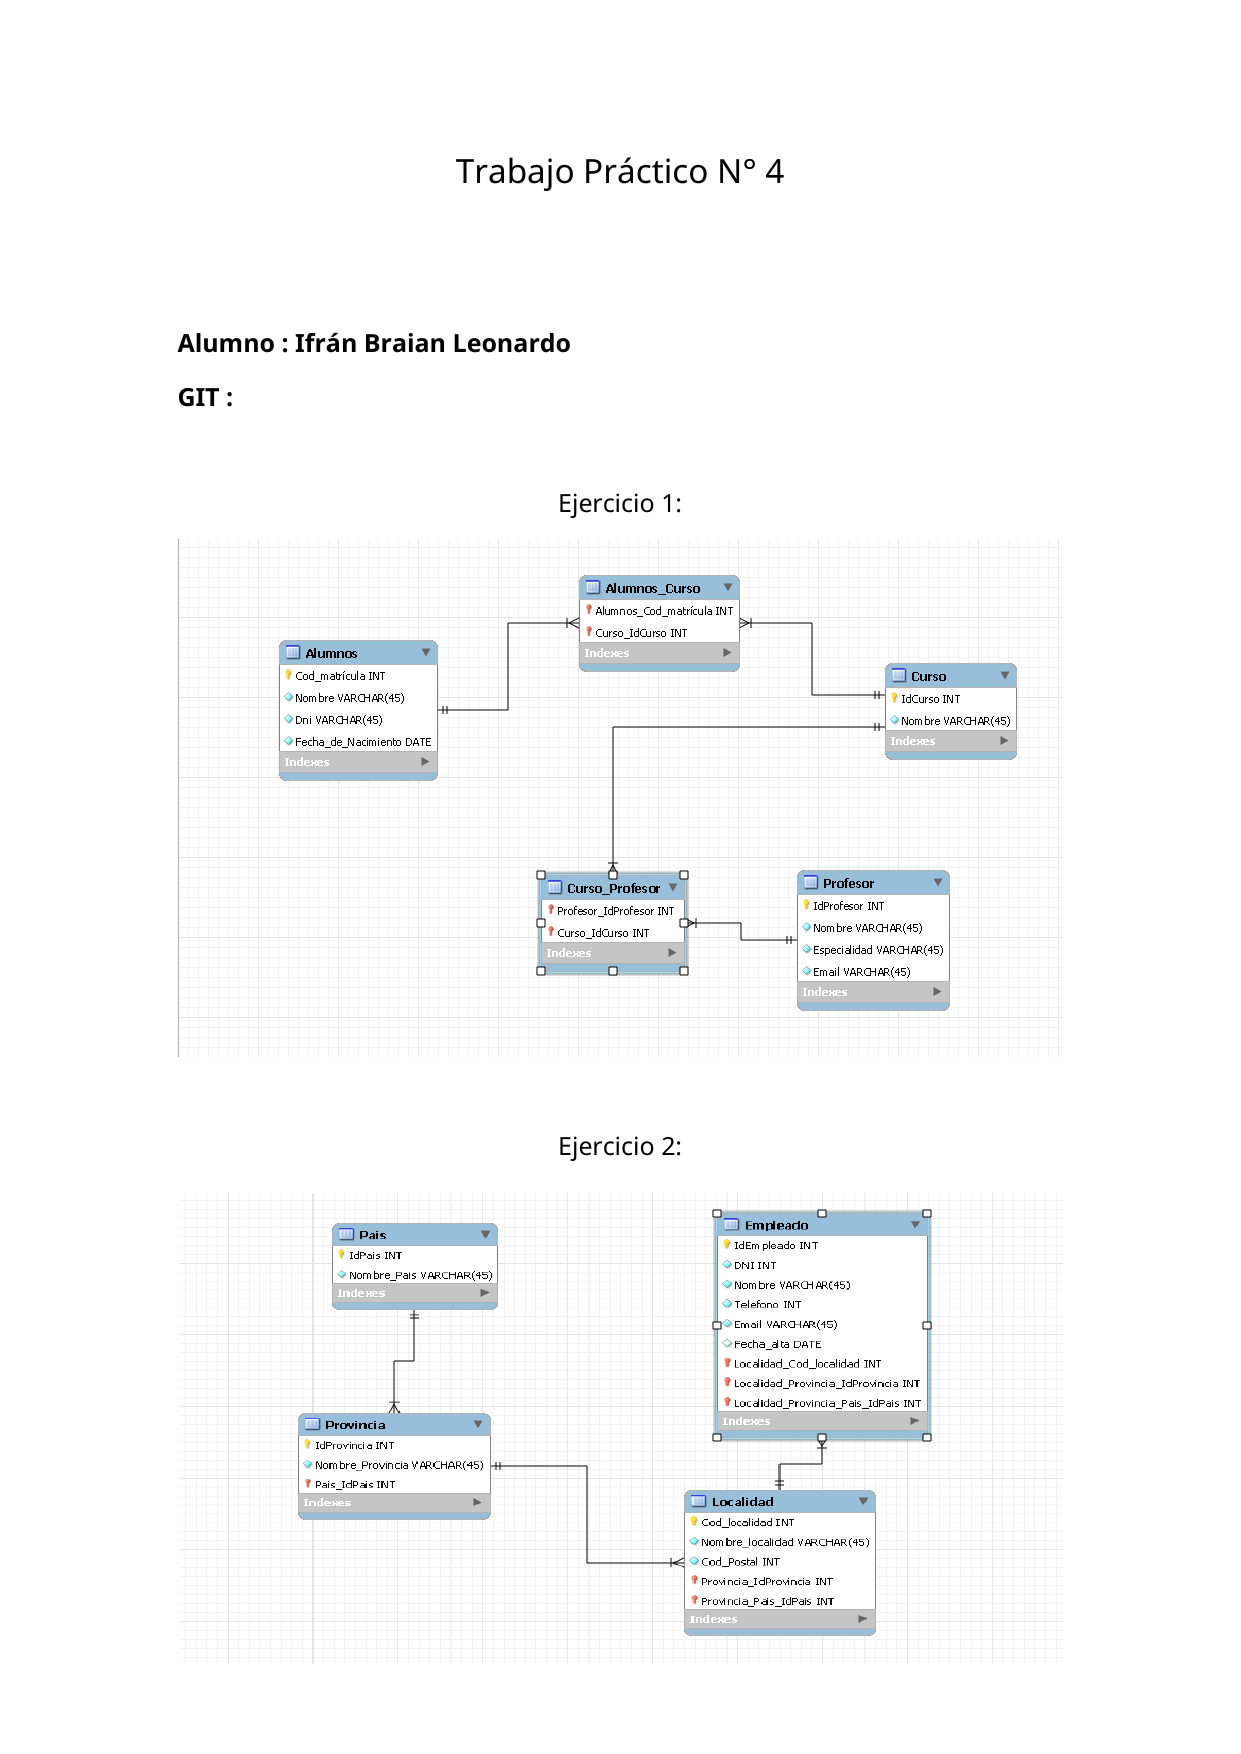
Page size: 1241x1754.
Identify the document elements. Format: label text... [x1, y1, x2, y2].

text Alumno : Ifrán Braian Leonardo [177, 326, 1063, 360]
text Ejercicio 1: [177, 486, 1063, 520]
text GIT : [177, 379, 1063, 413]
text Trabajo Práctico N° 4 [177, 148, 1063, 193]
picture [177, 539, 1063, 1057]
text Ejercicio 2: [177, 1129, 1063, 1163]
picture [178, 1193, 1063, 1664]
